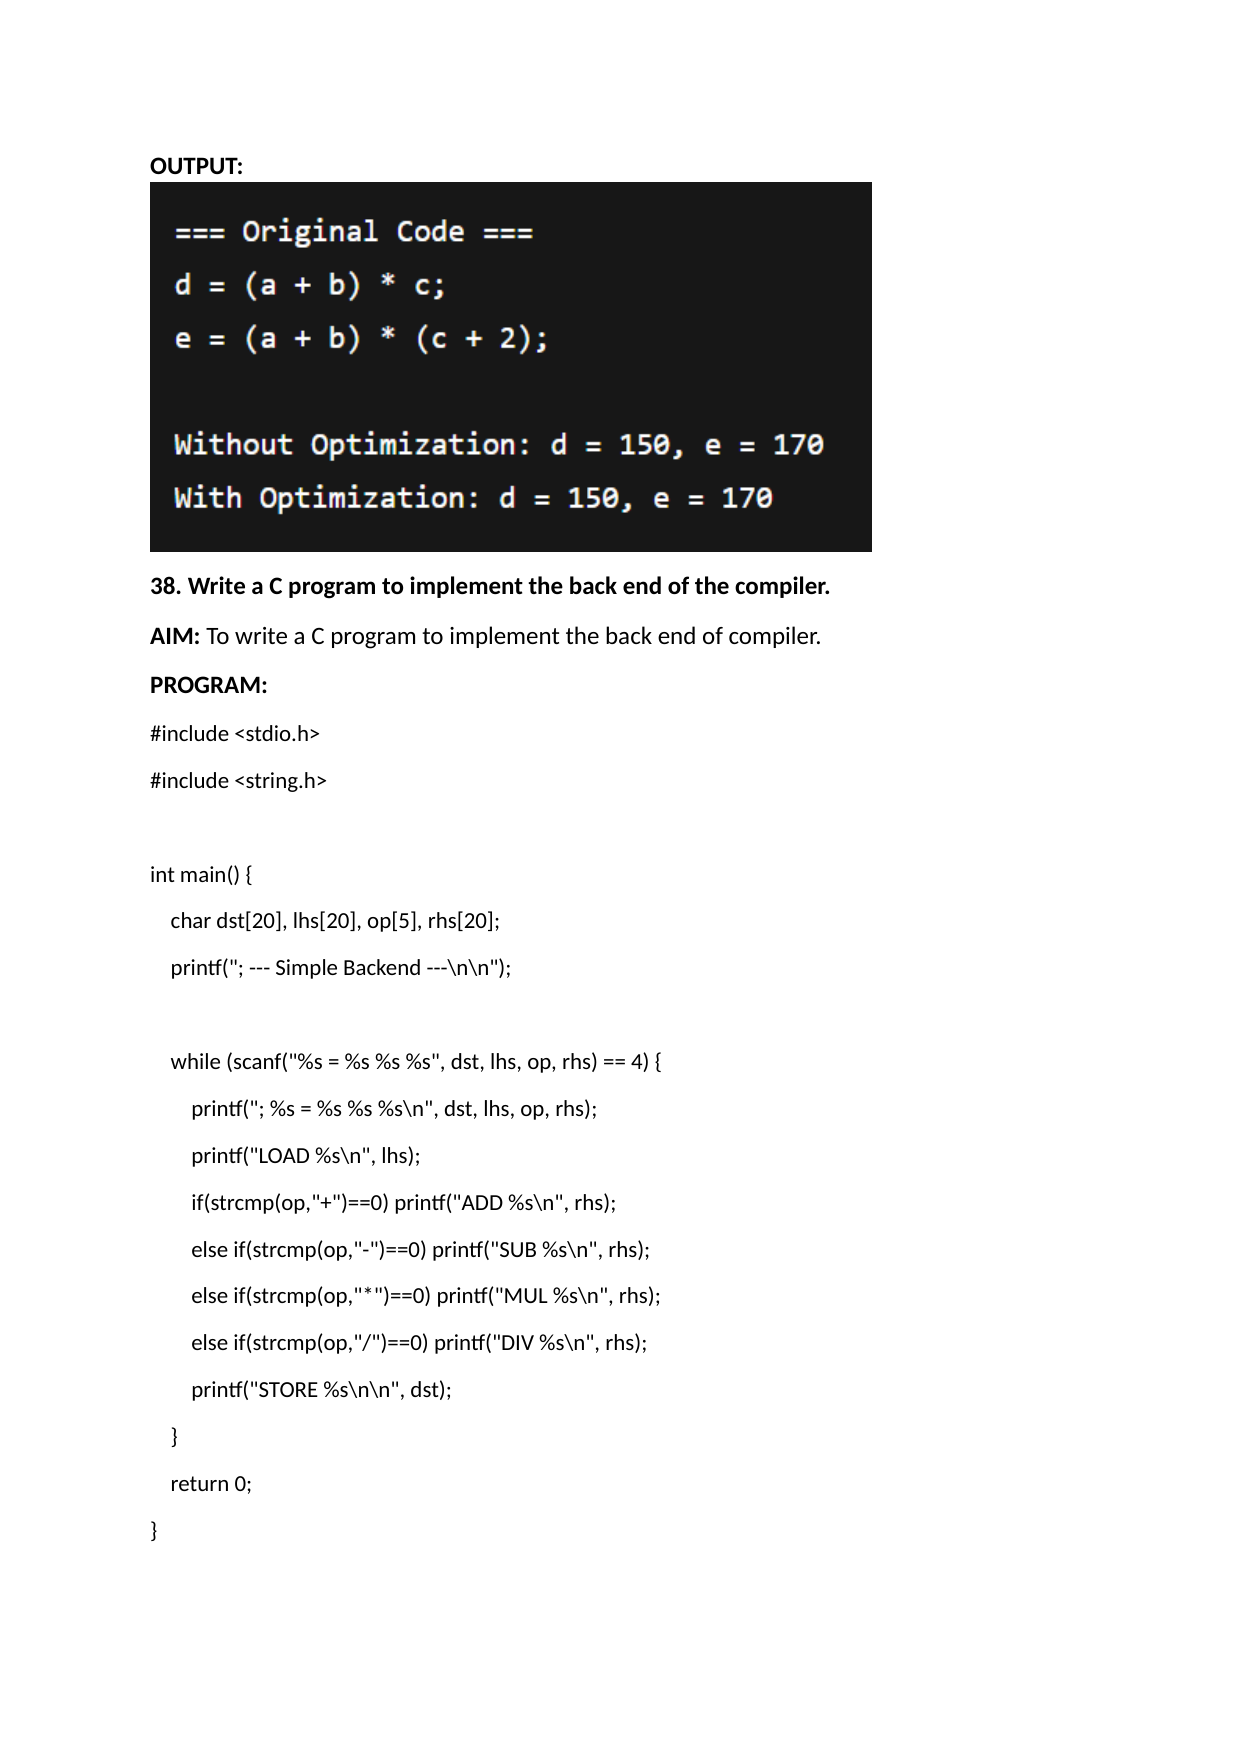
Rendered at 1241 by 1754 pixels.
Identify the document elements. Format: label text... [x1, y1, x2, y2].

text if(strcmp(op,"+")==0) printf("ADD %s\n", rhs); [150, 1188, 1090, 1216]
text int main() { [150, 860, 1090, 888]
text char dst[20], lhs[20], op[5], rhs[20]; [150, 907, 1090, 934]
text while (scanf("%s = %s %s %s", dst, lhs, op, rhs) == 4) { [150, 1047, 1090, 1075]
text AIM: To write a C program to implement the back end of compiler. [150, 620, 1090, 650]
text else if(strcmp(op,"*")==0) printf("MUL %s\n", rhs); [150, 1282, 1090, 1309]
text } [150, 1422, 1090, 1450]
text #include <stdio.h> [150, 719, 1090, 747]
text printf("; --- Simple Backend ---\n\n"); [150, 953, 1090, 981]
text printf("STORE %s\n\n", dst); [150, 1375, 1090, 1403]
text PROGRAM: [150, 669, 1090, 700]
text printf("LOAD %s\n", lhs); [150, 1141, 1090, 1169]
picture [150, 182, 872, 552]
text else if(strcmp(op,"-")==0) printf("SUB %s\n", rhs); [150, 1235, 1090, 1263]
text else if(strcmp(op,"/")==0) printf("DIV %s\n", rhs); [150, 1328, 1090, 1356]
text 38. Write a C program to implement the back end of the compiler. [150, 570, 1090, 601]
text printf("; %s = %s %s %s\n", dst, lhs, op, rhs); [150, 1094, 1090, 1122]
text #include <string.h> [150, 766, 1090, 794]
text return 0; [150, 1469, 1090, 1497]
text } [150, 1516, 1090, 1544]
